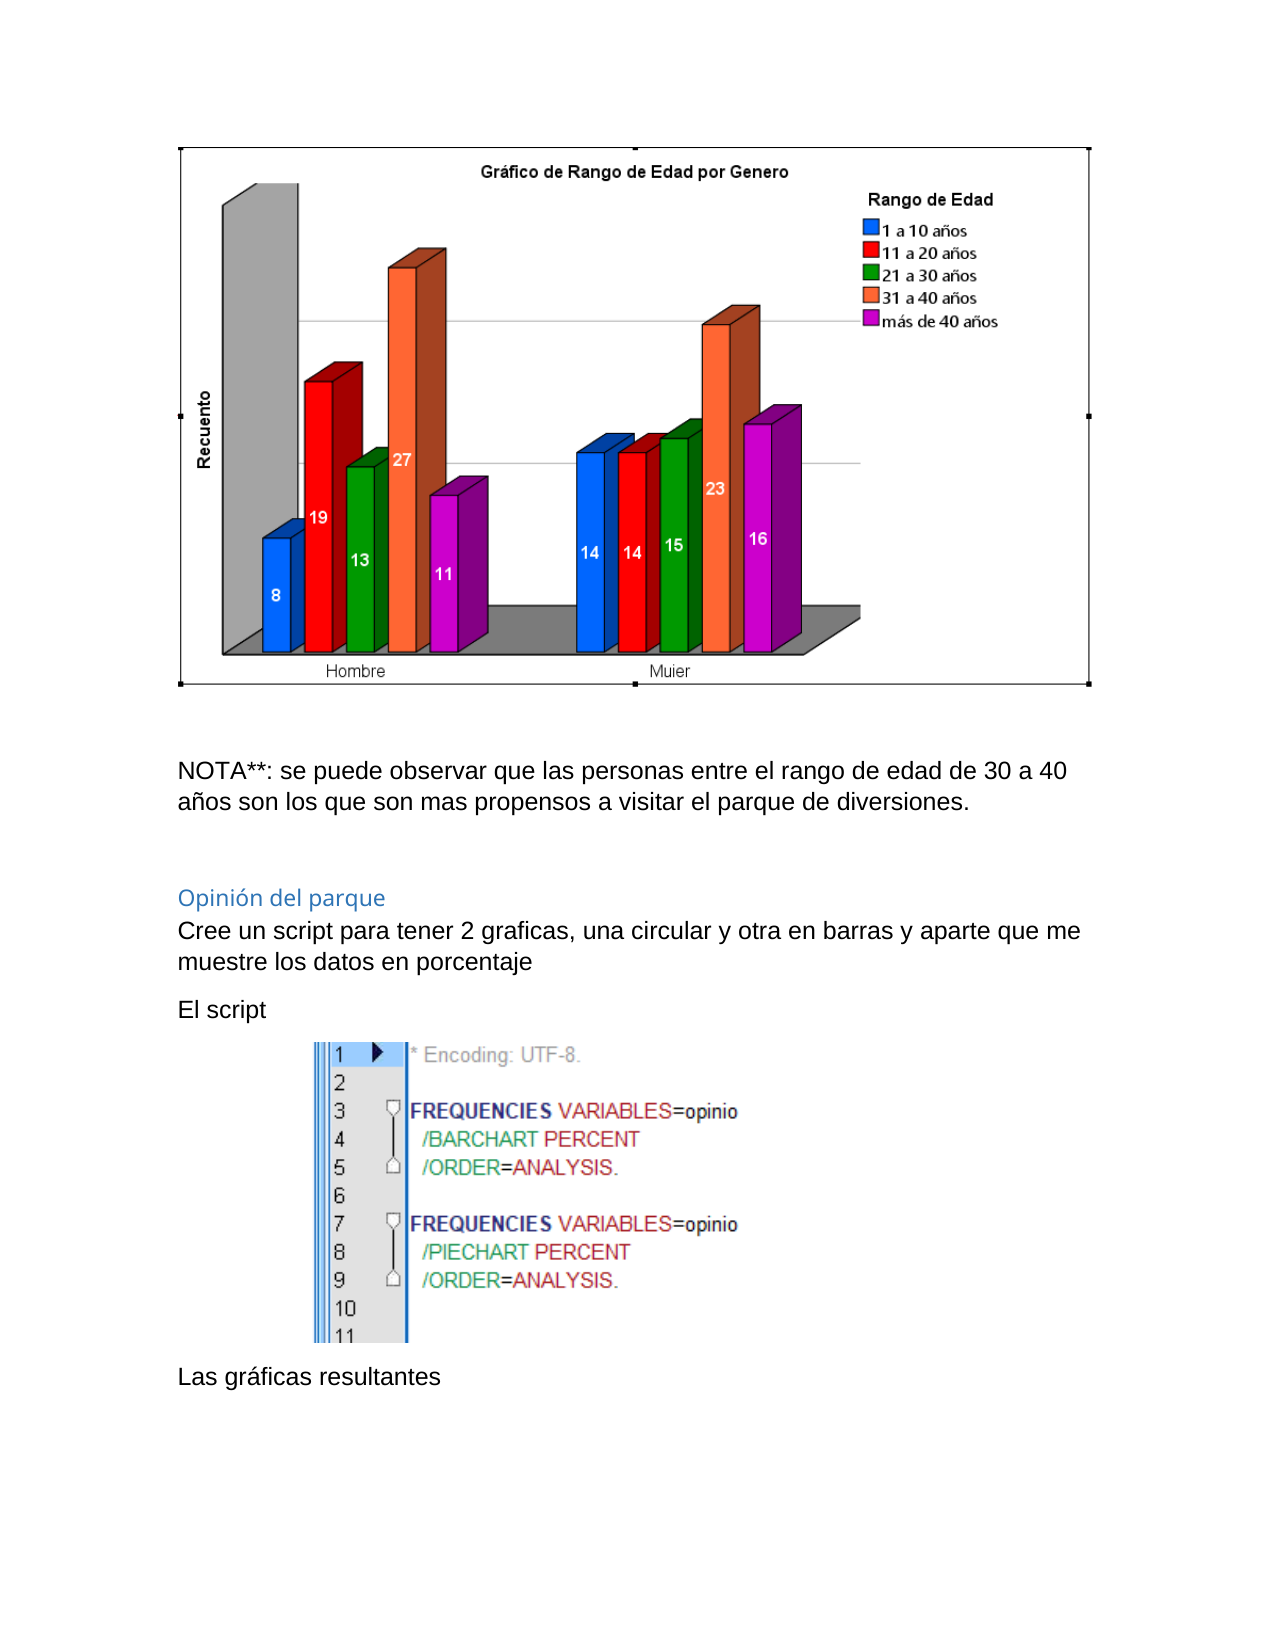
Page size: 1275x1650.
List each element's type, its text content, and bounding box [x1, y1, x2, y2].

text Cree un script para tener 2 graficas, una circular y otra en barras y aparte que me muestre los datos en porcentaje [177, 916, 1098, 976]
text Las gráficas resultantes [177, 1362, 1098, 1390]
subtitle Opinión del parque [177, 882, 1098, 914]
text El script [177, 995, 1098, 1024]
text NOTA**: se puede observar que las personas entre el rango de edad de 30 a 40 años son los que son mas propensos a visitar el parque de diversiones. [177, 756, 1098, 816]
picture [177, 147, 1098, 690]
picture [310, 1042, 965, 1343]
